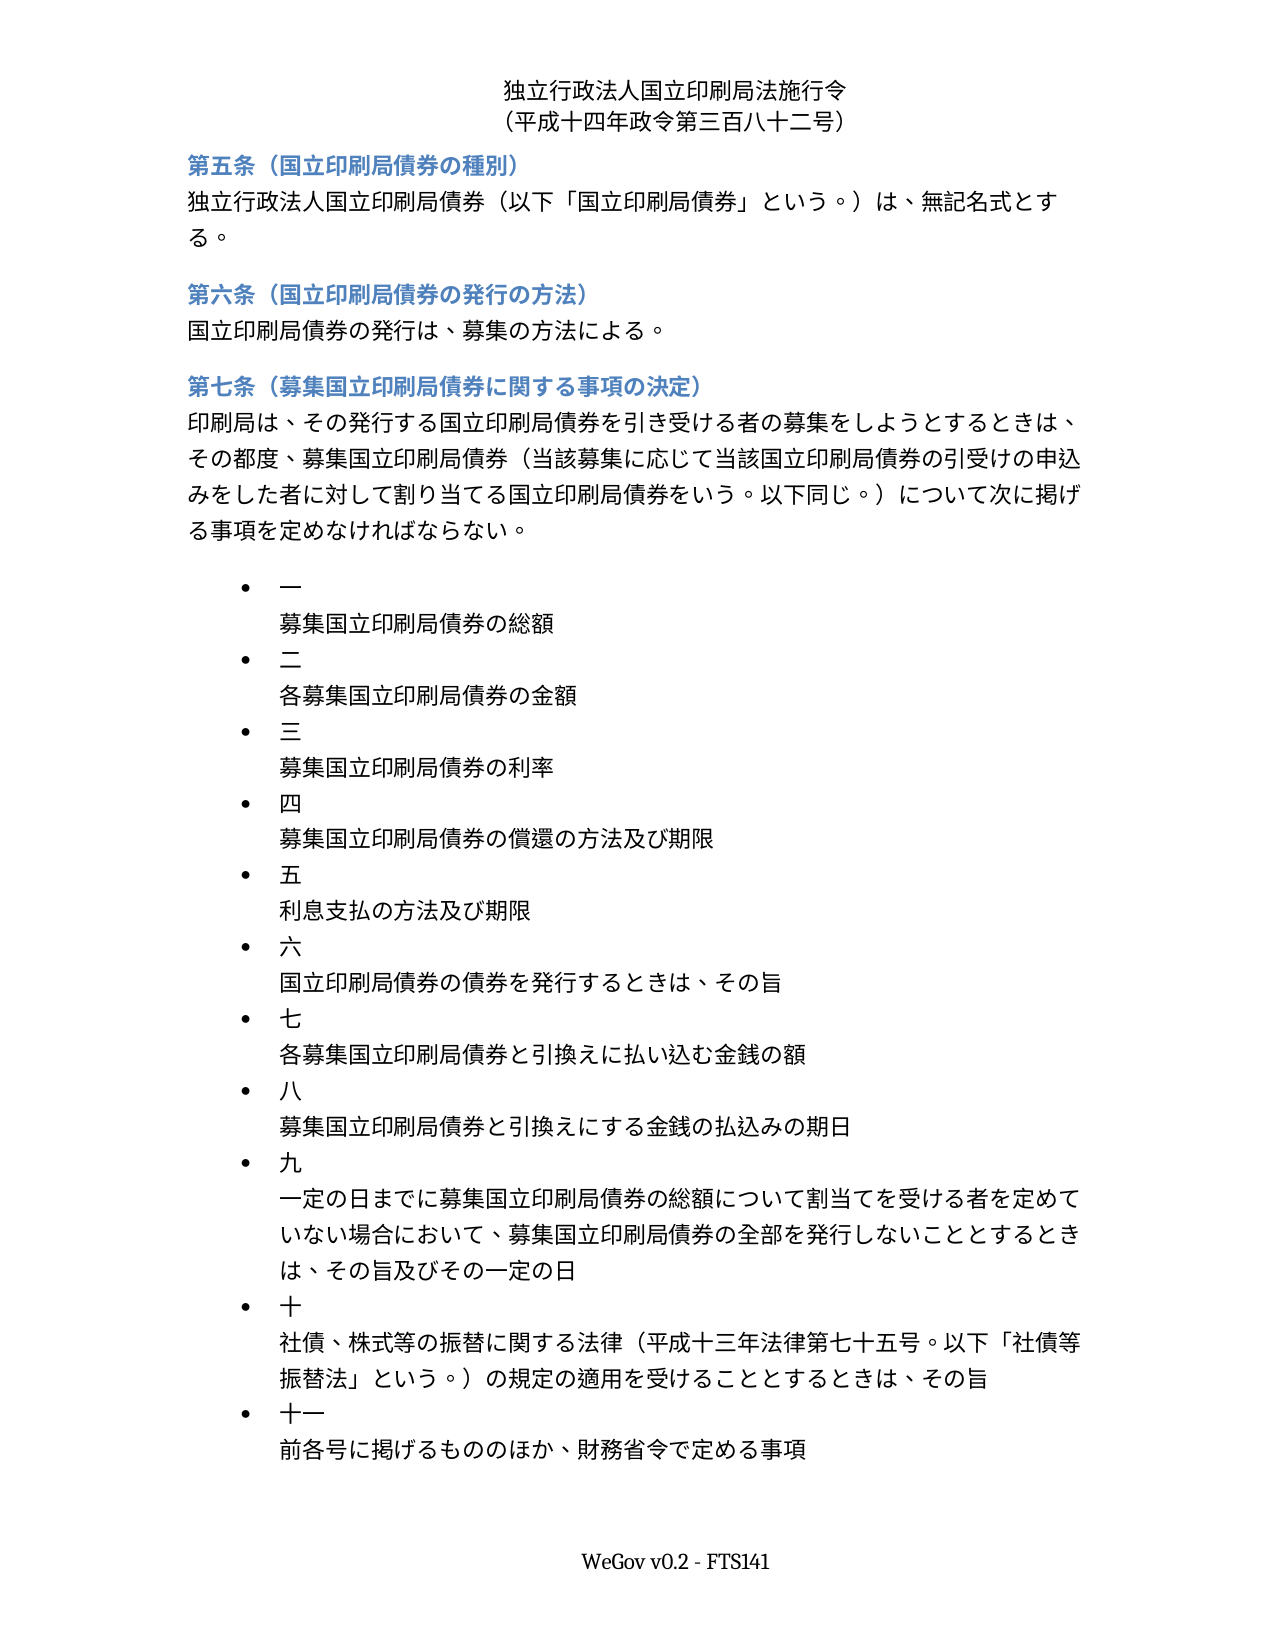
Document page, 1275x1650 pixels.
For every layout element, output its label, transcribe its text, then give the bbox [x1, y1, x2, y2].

list 十 社債、株式等の振替に関する法律（平成十三年法律第七十五号。以下「社債等振替法」という。）の規定の適用を受けることとするときは、その旨 [242, 1291, 1087, 1394]
subtitle 第五条（国立印刷局債券の種別） [187, 150, 1087, 181]
list 四 募集国立印刷局債券の償還の方法及び期限 [242, 787, 1087, 855]
list 九 一定の日までに募集国立印刷局債券の総額について割当てを受ける者を定めていない場合において、募集国立印刷局債券の全部を発行しないこととするときは、その旨及びその一定の日 [242, 1147, 1087, 1286]
text 国立印刷局債券の発行は、募集の方法による。 [187, 314, 1087, 346]
list 二 各募集国立印刷局債券の金額 [242, 644, 1087, 711]
list 五 利息支払の方法及び期限 [242, 859, 1087, 927]
text 印刷局は、その発行する国立印刷局債券を引き受ける者の募集をしようとするときは、その都度、募集国立印刷局債券（当該募集に応じて当該国立印刷局債券の引受けの申込みをした者に対して割り当てる国立印刷局債券をいう。以下同じ。）について次に掲げる事項を定めなければならない。 [187, 407, 1087, 546]
list 七 各募集国立印刷局債券と引換えに払い込む金銭の額 [242, 1003, 1087, 1070]
list 六 国立印刷局債券の債券を発行するときは、その旨 [242, 931, 1087, 998]
subtitle 第七条（募集国立印刷局債券に関する事項の決定） [187, 371, 1087, 403]
list 一 募集国立印刷局債券の総額 [242, 572, 1087, 639]
subtitle 第六条（国立印刷局債券の発行の方法） [187, 279, 1087, 310]
list 八 募集国立印刷局債券と引換えにする金銭の払込みの期日 [242, 1075, 1087, 1142]
list 三 募集国立印刷局債券の利率 [242, 716, 1087, 783]
text 独立行政法人国立印刷局債券（以下「国立印刷局債券」という。）は、無記名式とする。 [187, 186, 1087, 253]
list 十一 前各号に掲げるもののほか、財務省令で定める事項 [242, 1398, 1087, 1466]
